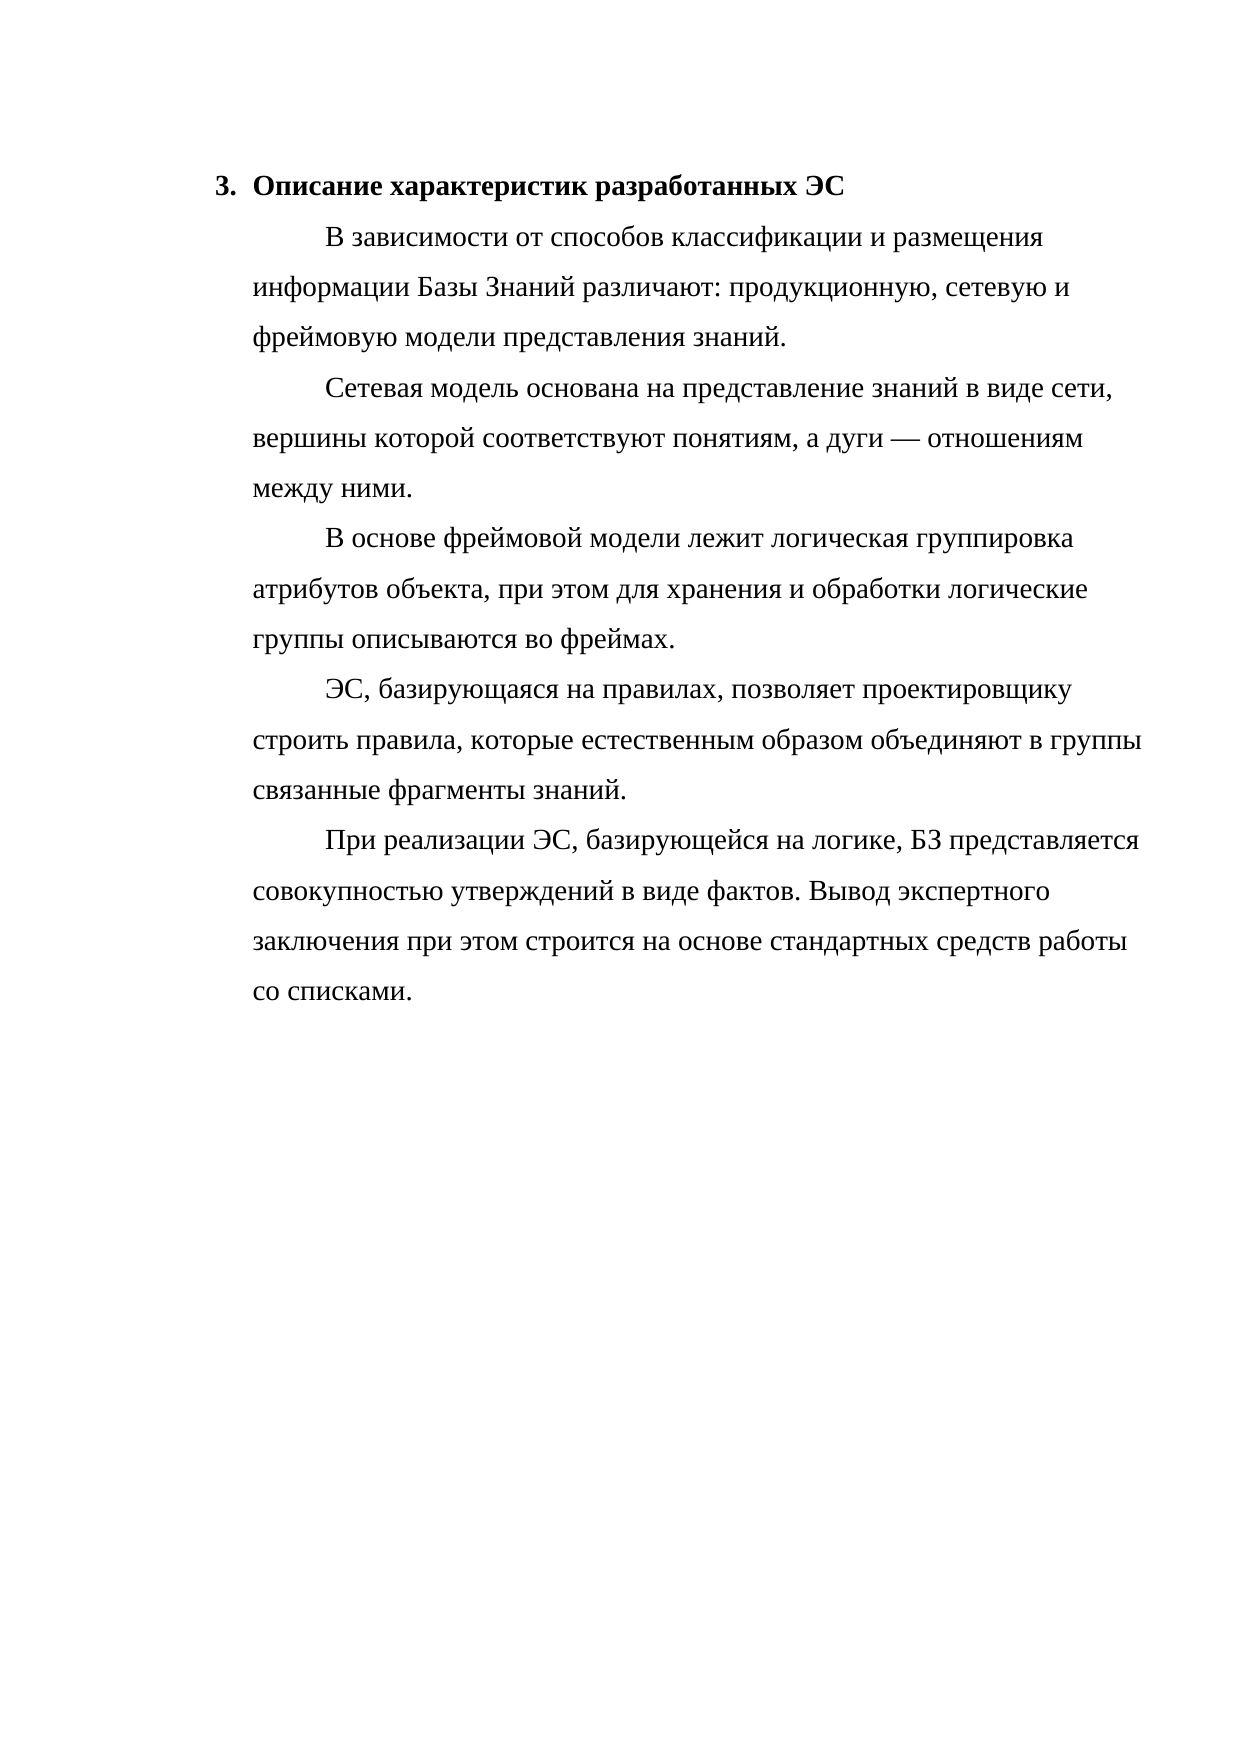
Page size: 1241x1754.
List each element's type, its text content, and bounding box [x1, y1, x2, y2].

list В основе фреймовой модели лежит логическая группировка атрибутов объекта, при этом для хранения и обработки логические группы описываются во фреймах. [252, 521, 1152, 655]
list При реализации ЭС, базирующейся на логике, БЗ представляется совокупностью утверждений в виде фактов. Вывод экспертного заключения при этом строится на основе стандартных средств работы со списками. [252, 822, 1152, 1007]
list ЭС, базирующаяся на правилах, позволяет проектировщику строить правила, которые естественным образом объединяют в группы связанные фрагменты знаний. [252, 672, 1152, 806]
list Сетевая модель основана на представление знаний в виде сети, вершины которой соответствуют понятиям, а дуги — отношениям между ними. [252, 370, 1152, 504]
subtitle Описание характеристик разработанных ЭС [215, 168, 1152, 202]
list В зависимости от способов классификации и размещения информации Базы Знаний различают: продукционную, сетевую и фреймовую модели представления знаний. [252, 219, 1152, 353]
